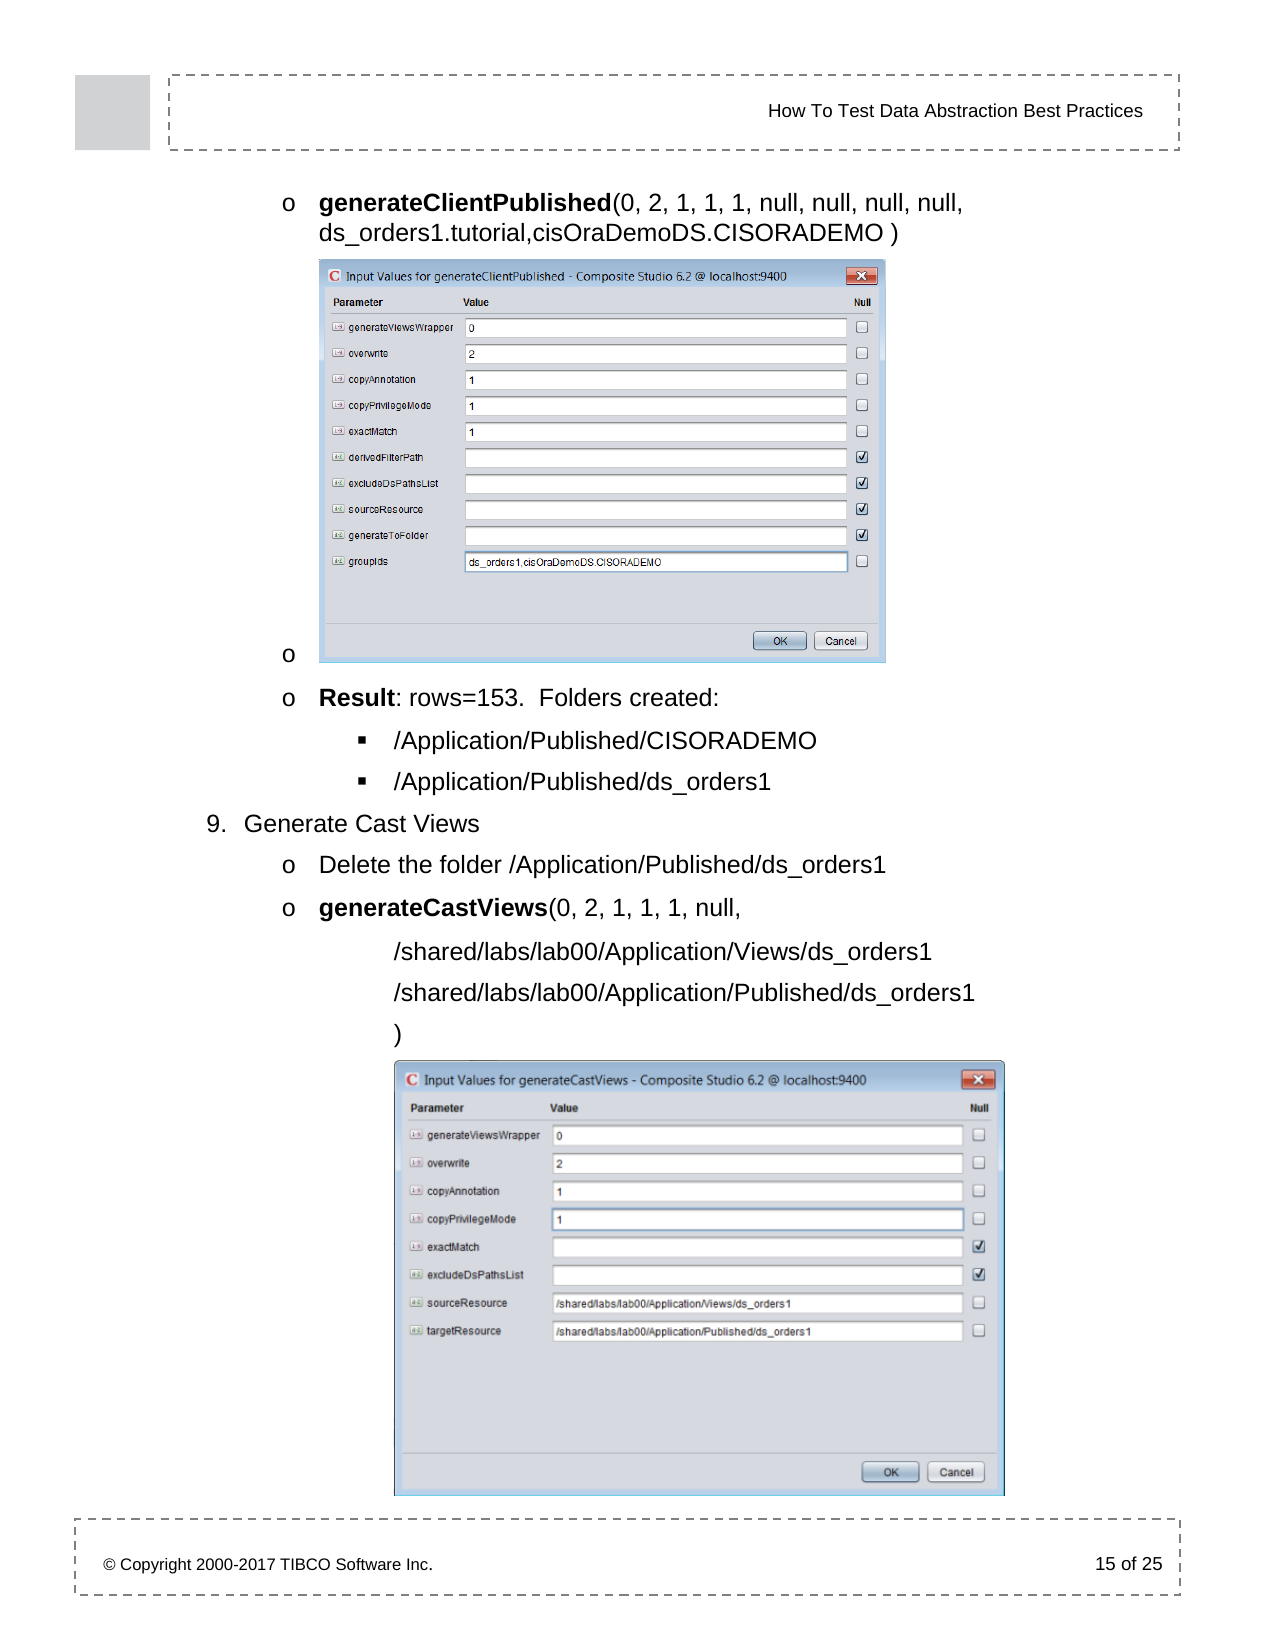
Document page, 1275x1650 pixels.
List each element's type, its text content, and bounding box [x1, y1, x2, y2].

list generateCastViews(0, 2, 1, 1, 1, null, [281, 893, 1162, 924]
text /shared/labs/lab00/Application/Views/ds_orders1 [394, 937, 1162, 966]
list Generate Cast Views [206, 809, 1162, 837]
picture [318, 259, 886, 663]
list /Application/Published/CISORADEMO [356, 726, 1162, 755]
text /shared/labs/lab00/Application/Published/ds_orders1 [394, 978, 1162, 1007]
text ) [394, 1019, 1162, 1048]
list /Application/Published/ds_orders1 [356, 767, 1162, 796]
list Delete the folder /Application/Published/ds_orders1 [281, 850, 1162, 881]
picture [393, 1060, 1005, 1496]
list Result: rows=153. Folders created: [281, 682, 1162, 713]
list generateClientPublished(0, 2, 1, 1, 1, null, null, null, null, ds_orders1.tutorial,cisOraDemoDS.CISORADEMO ) [281, 187, 1162, 247]
